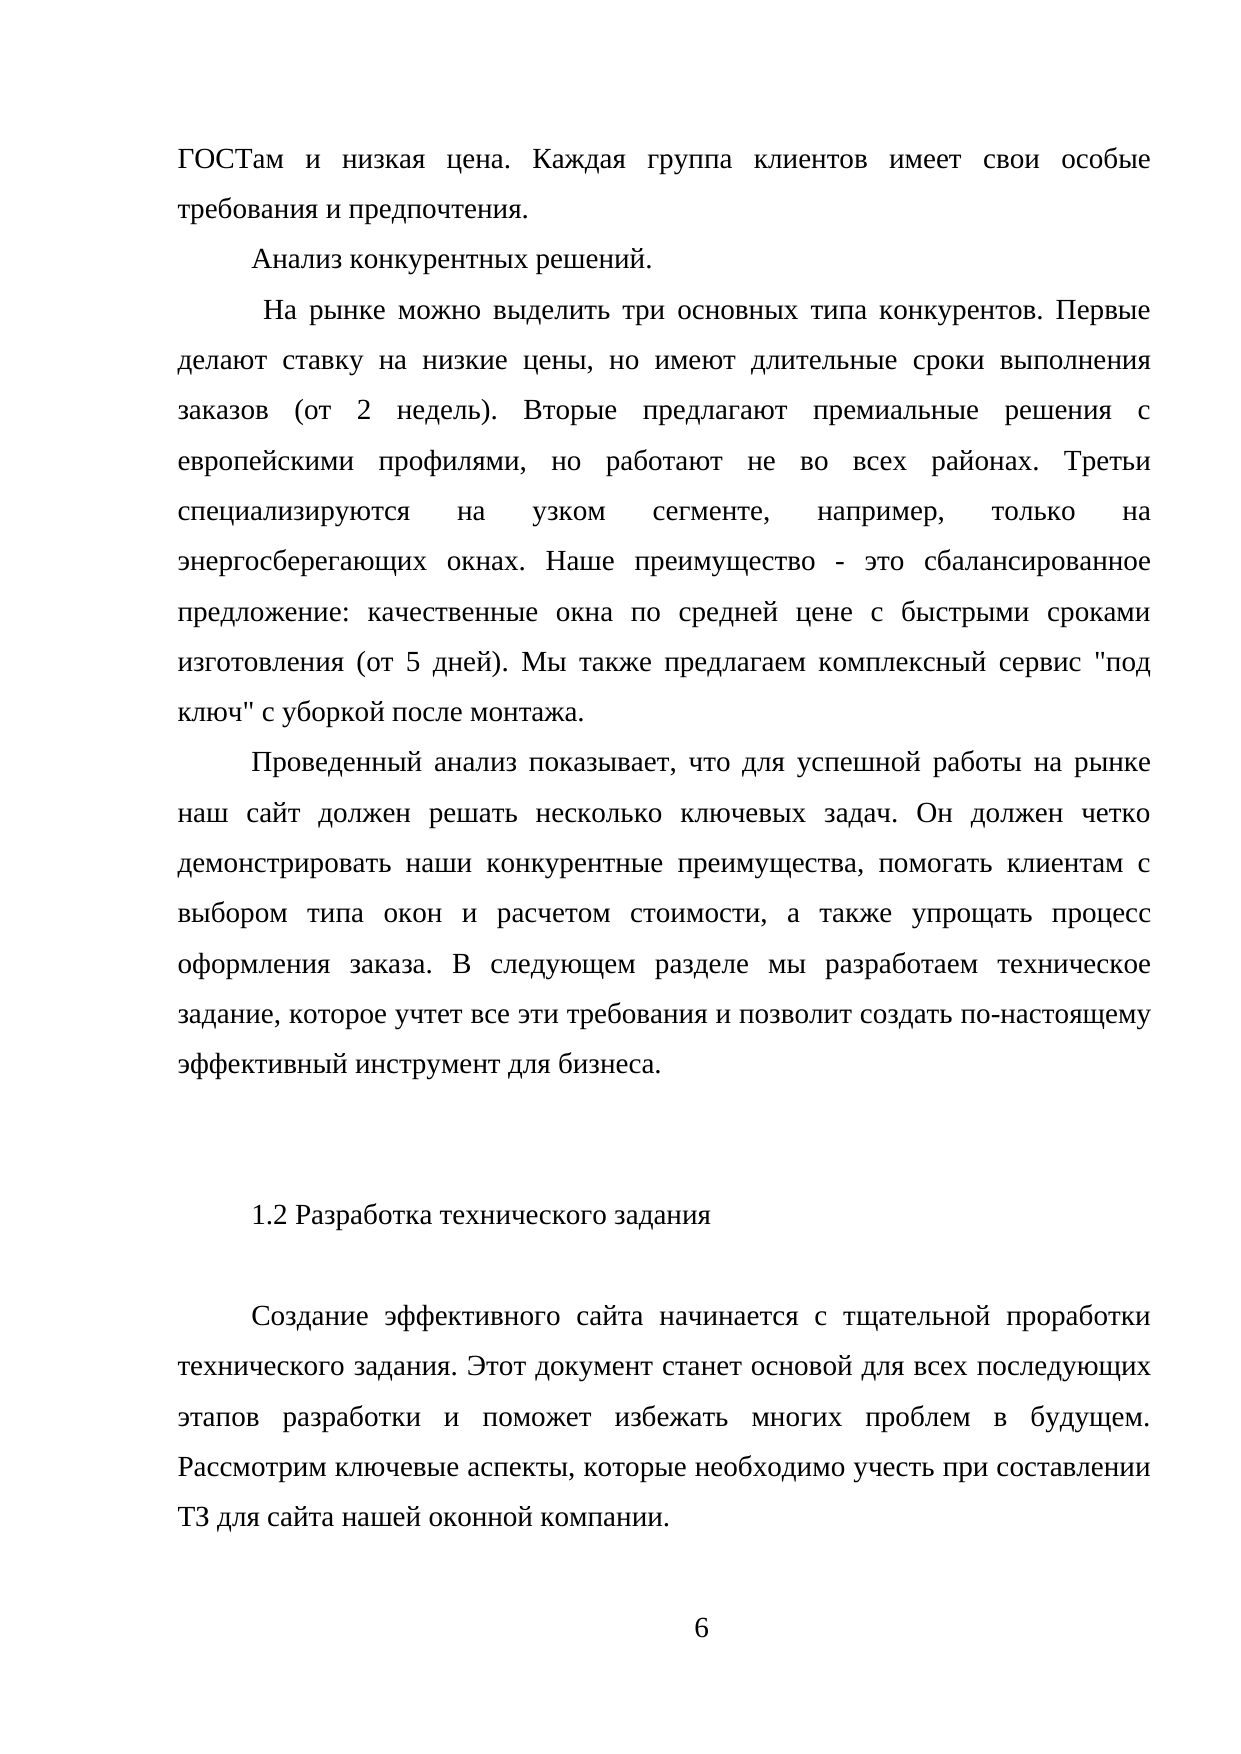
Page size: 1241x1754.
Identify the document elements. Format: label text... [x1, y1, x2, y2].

text Проведенный анализ показывает, что для успешной работы на рынке наш сайт должен решать несколько ключевых задач. Он должен четко демонстрировать наши конкурентные преимущества, помогать клиентам с выбором типа окон и расчетом стоимости, а также упрощать процесс оформления заказа. В следующем разделе мы разработаем техническое задание, которое учтет все эти требования и позволит создать по-настоящему эффективный инструмент для бизнеса. [177, 744, 1152, 1080]
text 1.2 Разработка технического задания [177, 1197, 1152, 1231]
text На рынке можно выделить три основных типа конкурентов. Первые делают ставку на низкие цены, но имеют длительные сроки выполнения заказов (от 2 недель). Вторые предлагают премиальные решения с европейскими профилями, но работают не во всех районах. Третьи специализируются на узком сегменте, например, только на энергосберегающих окнах. Наше преимущество - это сбалансированное предложение: качественные окна по средней цене с быстрыми сроками изготовления (от 5 дней). Мы также предлагаем комплексный сервис "под ключ" с уборкой после монтажа. [177, 292, 1152, 728]
text Анализ конкурентных решений. [177, 241, 1152, 275]
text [177, 141, 1152, 225]
text Создание эффективного сайта начинается с тщательной проработки технического задания. Этот документ станет основой для всех последующих этапов разработки и поможет избежать многих проблем в будущем. Рассмотрим ключевые аспекты, которые необходимо учесть при составлении ТЗ для сайта нашей оконной компании. [177, 1298, 1152, 1533]
